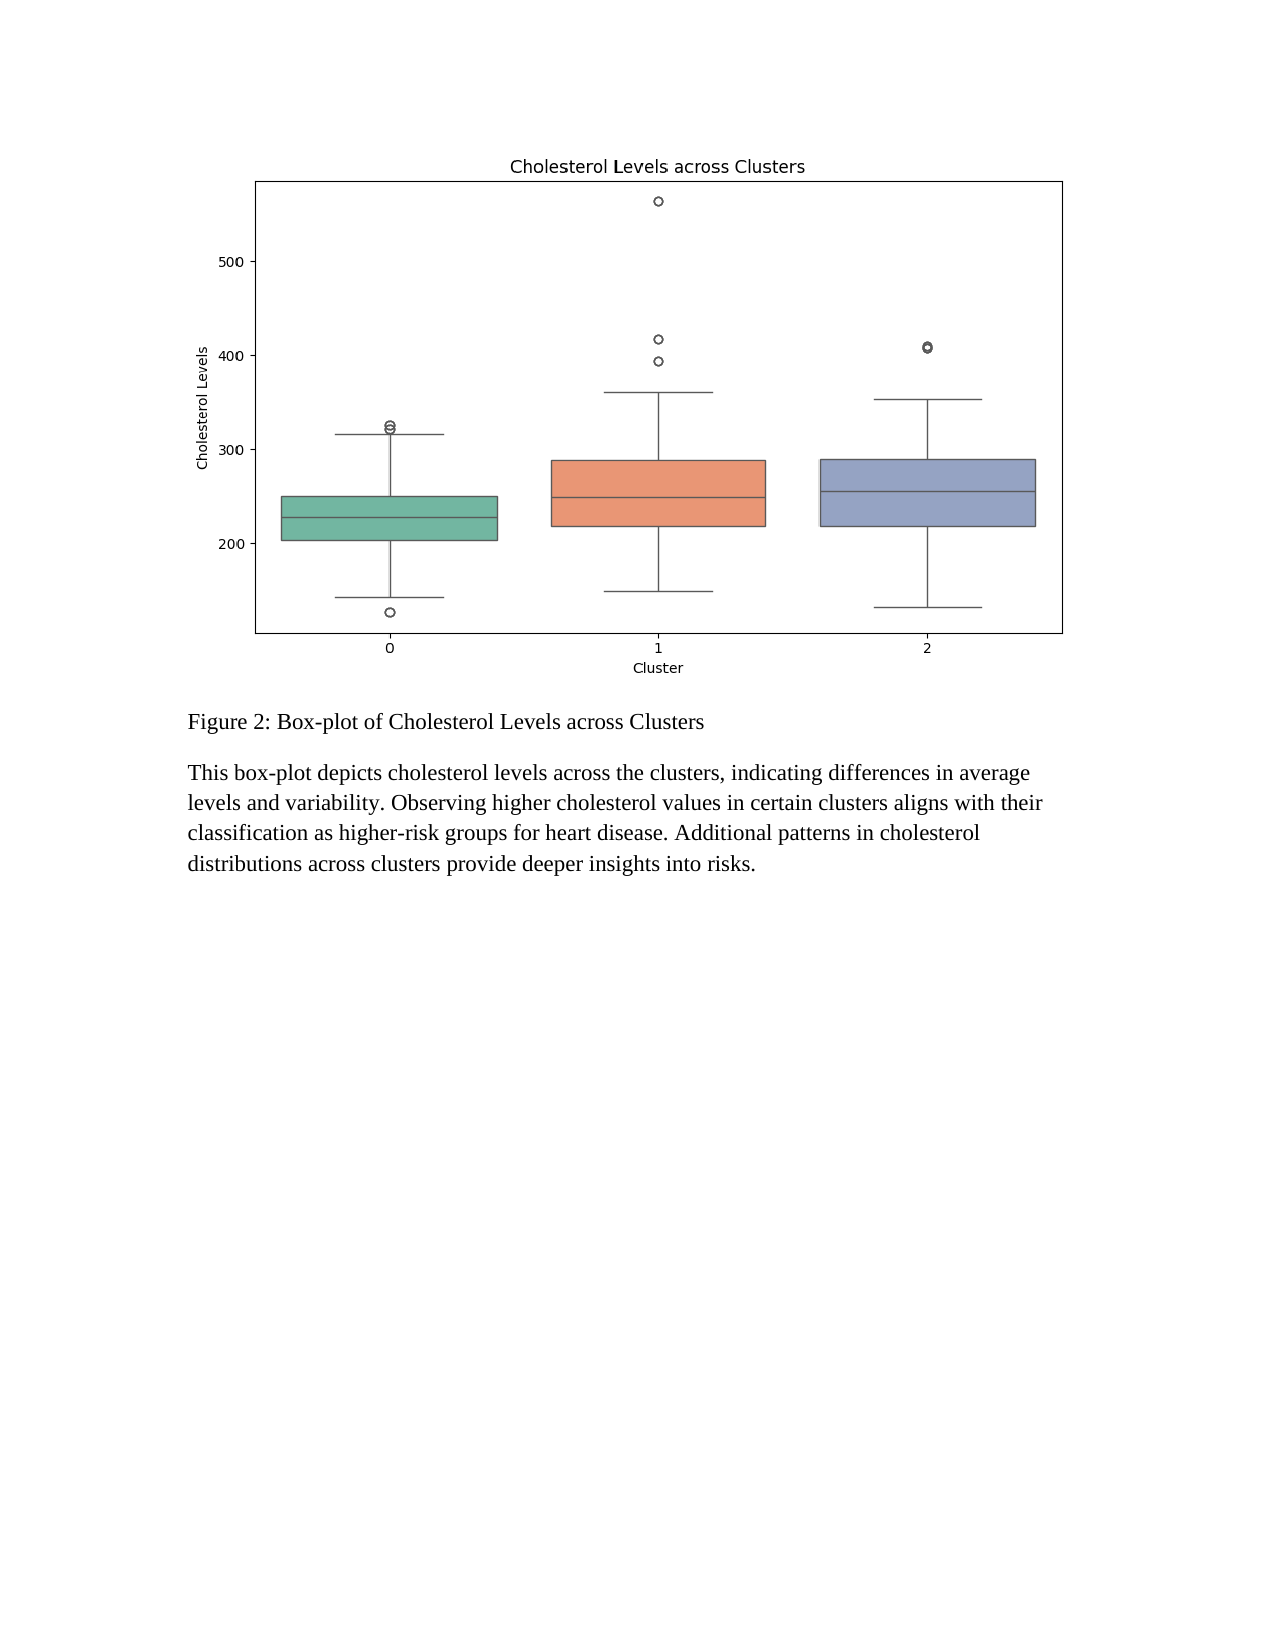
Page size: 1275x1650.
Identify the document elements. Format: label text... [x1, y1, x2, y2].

picture [187, 150, 1072, 684]
text This box-plot depicts cholesterol levels across the clusters, indicating differences in average levels and variability. Observing higher cholesterol values in certain clusters aligns with their classification as higher-risk groups for heart disease. Additional patterns in cholesterol distributions across clusters provide deeper insights into risks. [187, 759, 1087, 876]
text Figure 2: Box-plot of Cholesterol Levels across Clusters [187, 708, 1087, 734]
